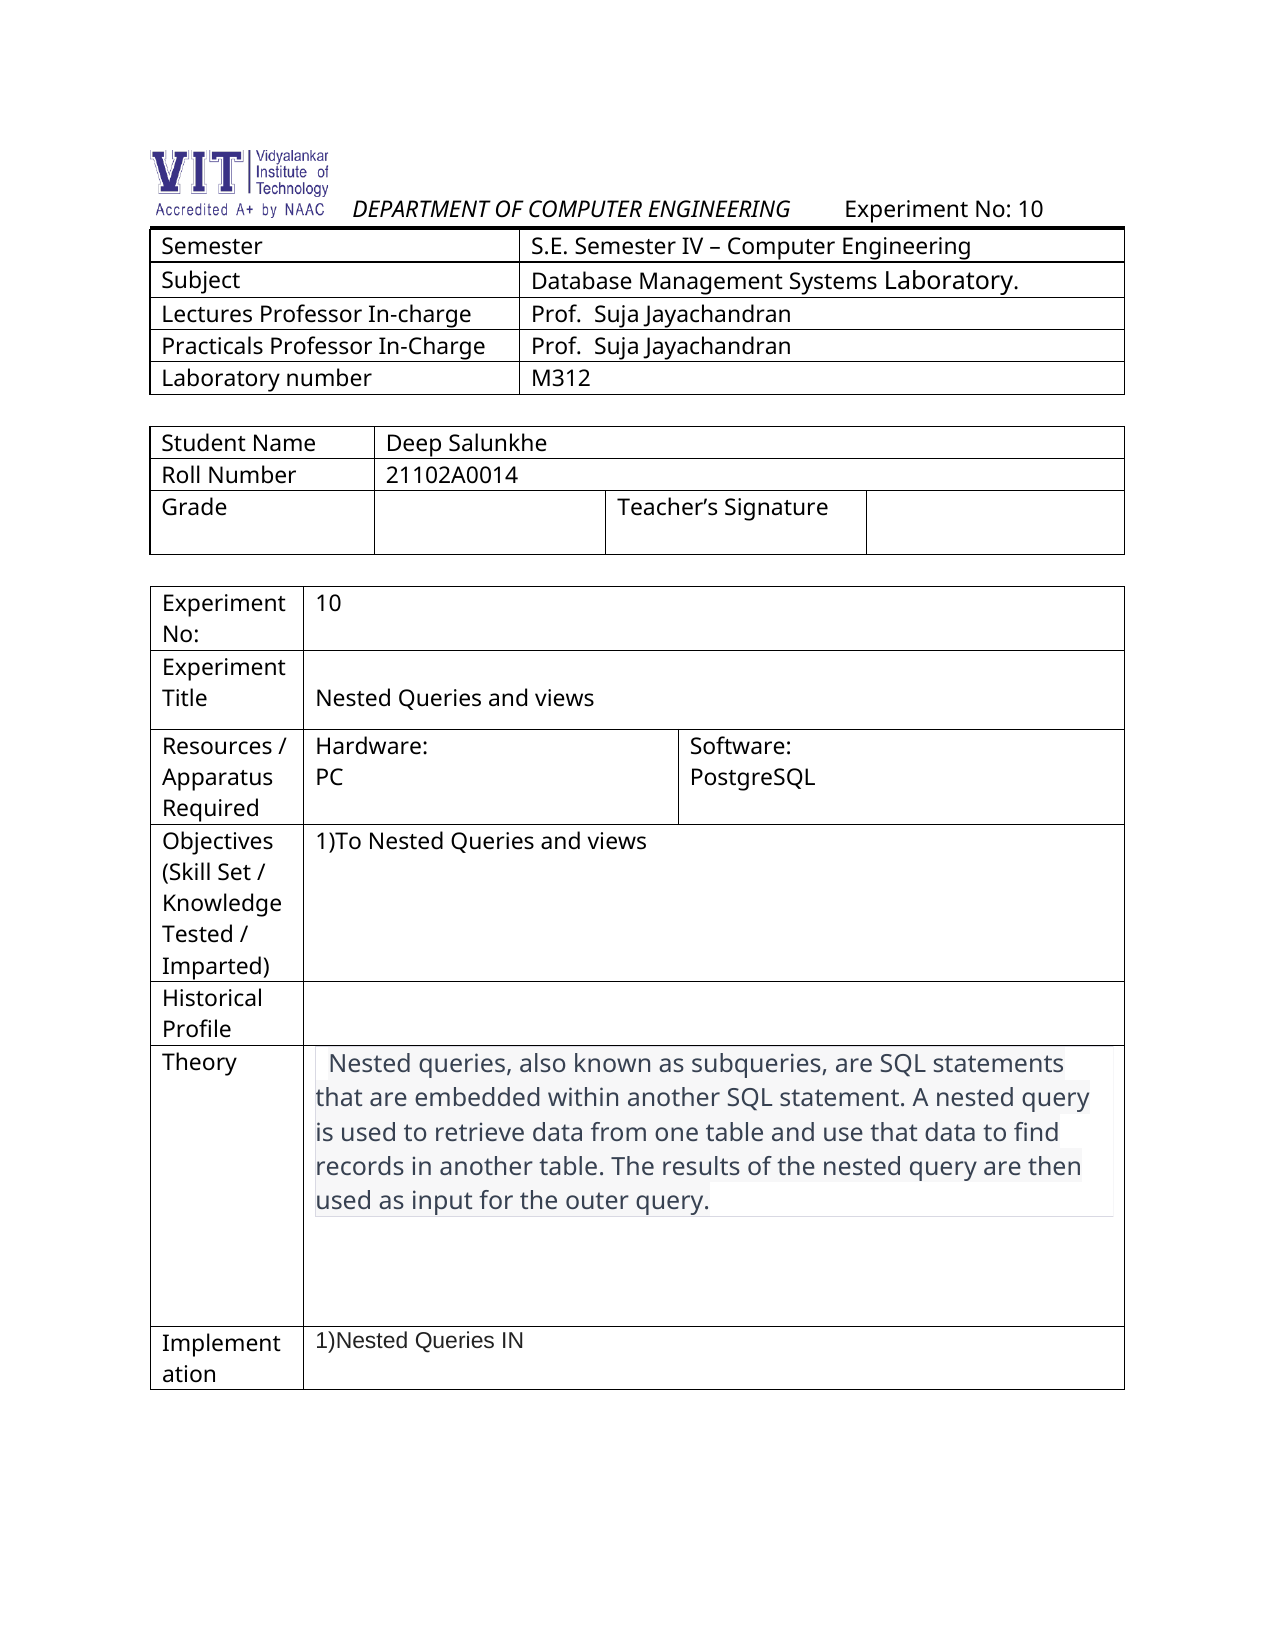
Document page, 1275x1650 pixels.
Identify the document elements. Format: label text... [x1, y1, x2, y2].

table_cell M312 [520, 362, 1124, 393]
table_header S.E. Semester IV – Computer Engineering [520, 230, 1124, 261]
table_cell 1)To Nested Queries and views [304, 825, 1124, 981]
table_header 10 [304, 587, 1124, 650]
table_cell [304, 982, 1124, 1044]
table_cell Hardware: PC [304, 730, 678, 824]
table_cell Objectives (Skill Set / Knowledge Tested / Imparted) [151, 825, 303, 981]
table_cell 1)Nested Queries IN 2) Nested Not In 3)views 4) INSERT VIEW SINGLE TABLE 4) multiple table 5) insert in multiple table [304, 1327, 1124, 1389]
table_cell 21102A0014 [375, 459, 1124, 490]
table_cell Lectures Professor In-charge [151, 298, 519, 329]
table_cell Experiment Title [151, 651, 303, 729]
table_cell [867, 491, 1124, 554]
table_cell Prof. Suja Jayachandran [520, 298, 1124, 329]
text DEPARTMENT OF COMPUTER ENGINEERING Experiment No: 10 [150, 150, 1125, 226]
table_header Student Name [151, 427, 374, 458]
table_cell Historical Profile [151, 982, 303, 1044]
table_cell Theory [151, 1046, 303, 1326]
table_cell Nested queries, also known as subqueries, are SQL statements that are embedded within another SQL statement. A nested query is used to retrieve data from one table and use that data to find records in another table. The results of the nested query are then used as input for the outer query. [304, 1046, 1124, 1326]
picture [150, 150, 329, 218]
table_header Semester [151, 230, 519, 261]
table_cell Practicals Professor In-Charge [151, 330, 519, 361]
table_cell Laboratory number [151, 362, 519, 393]
table_cell Prof. Suja Jayachandran [520, 330, 1124, 361]
table_cell Nested Queries and views [304, 651, 1124, 729]
table_cell Grade [151, 491, 374, 554]
table_cell Resources / Apparatus Required [151, 730, 303, 824]
table_header Deep Salunkhe [375, 427, 1124, 458]
table_cell [375, 491, 605, 554]
table_cell Implementation [151, 1327, 303, 1389]
table_cell Subject [151, 263, 519, 297]
table_cell Software: PostgreSQL [679, 730, 1124, 824]
table_cell Teacher’s Signature [606, 491, 866, 554]
table_cell Roll Number [151, 459, 374, 490]
table_cell Database Management Systems Laboratory. [520, 263, 1124, 297]
table_header Experiment No: [151, 587, 303, 650]
